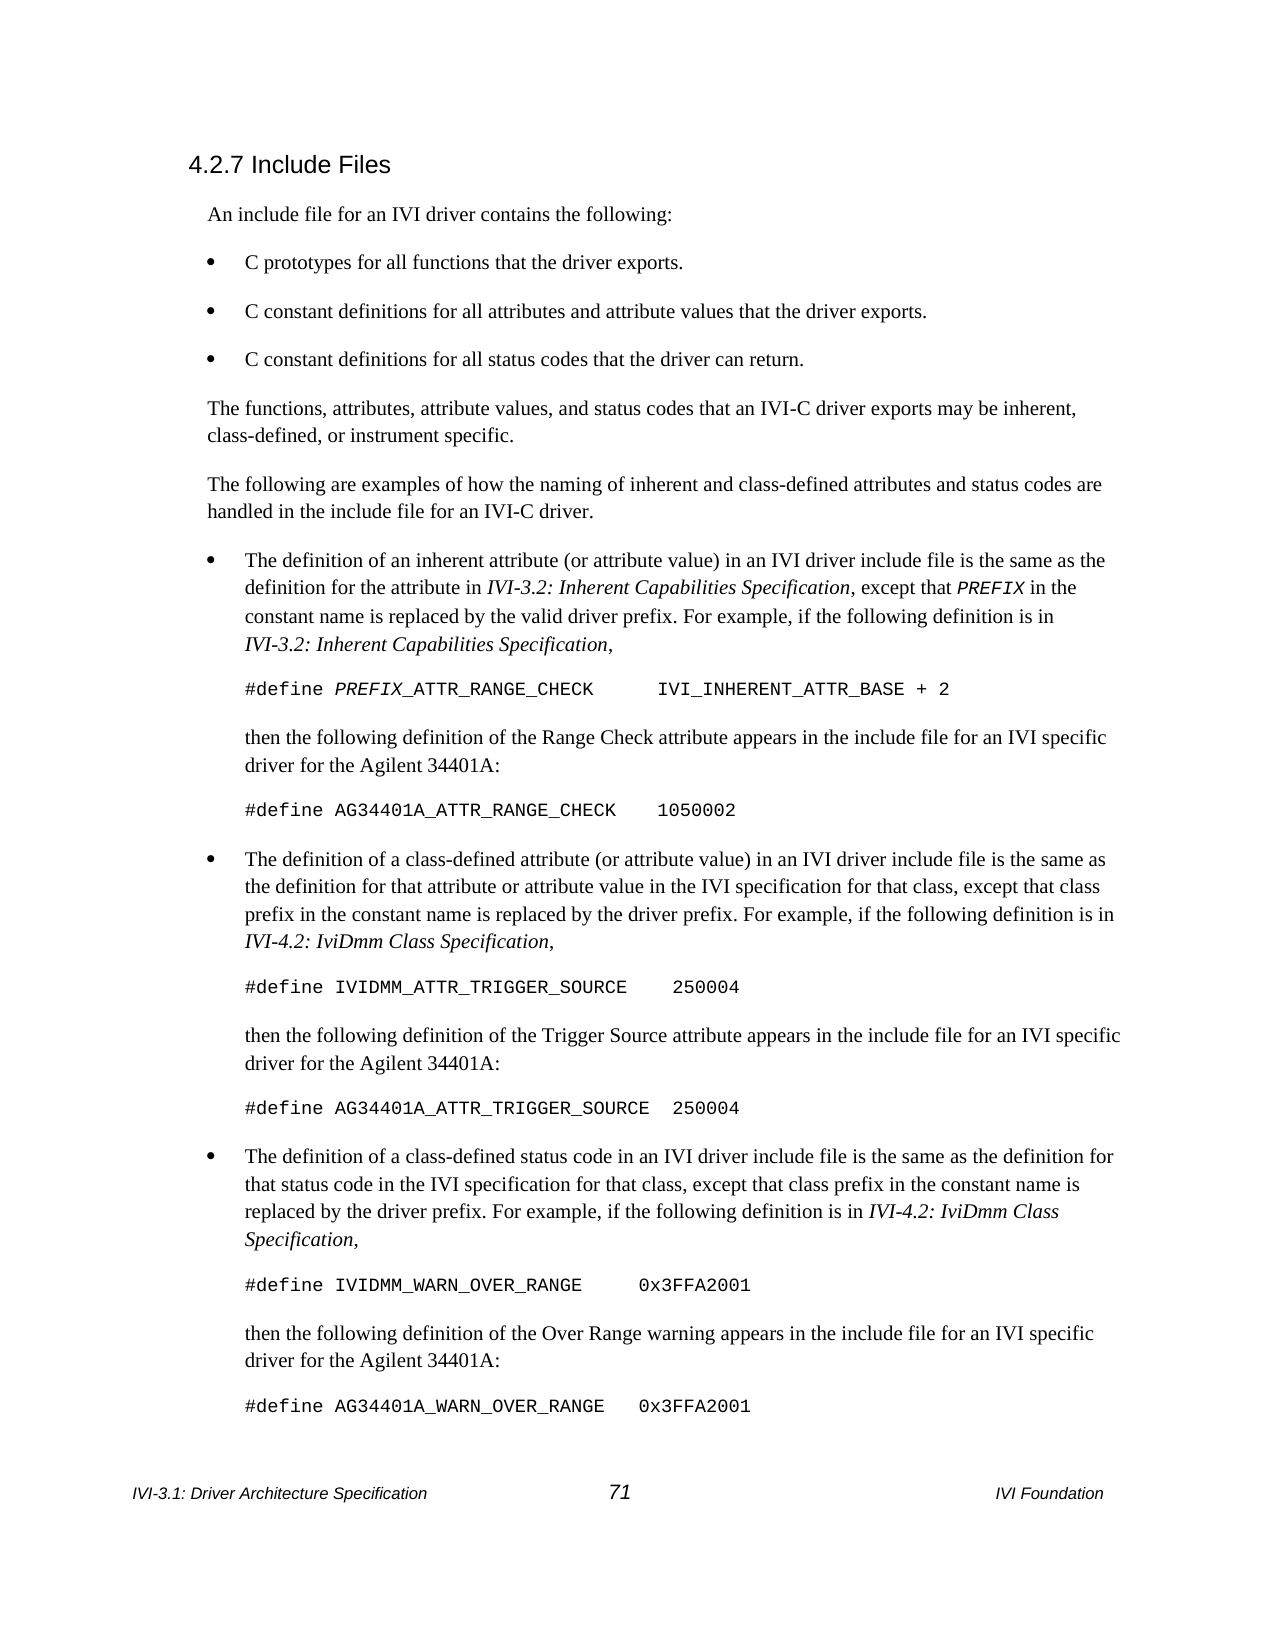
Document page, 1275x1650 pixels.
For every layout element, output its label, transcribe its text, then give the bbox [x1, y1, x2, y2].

list The definition of an inherent attribute (or attribute value) in an IVI driver include file is the same as the definition for the attribute in IVI-3.2: Inherent Capabilities Specification, except that PREFIX in the constant name is replaced by the valid driver prefix. For example, if the following definition is in IVI-3.2: Inherent Capabilities Specification, [207, 548, 1125, 656]
list The definition of a class-defined status code in an IVI driver include file is the same as the definition for that status code in the IVI specification for that class, except that class prefix in the constant name is replaced by the driver prefix. For example, if the following definition is in IVI-4.2: IviDmm Class Specification, [207, 1144, 1125, 1251]
text then the following definition of the Trigger Source attribute appears in the include file for an IVI specific driver for the Agilent 34401A: [244, 1023, 1125, 1074]
text then the following definition of the warning appears in the include file for an IVI specific driver for the Agilent 34401A: [244, 1321, 1125, 1372]
text then the following definition of the Range Check attribute appears in the include file for an IVI specific driver for the Agilent 34401A: [244, 725, 1125, 777]
list C constant definitions for all status codes that the driver can return. [207, 347, 1125, 371]
text #define AG34401A_WARN_OVER_RANGE 0x3FFA2001 [244, 1397, 1125, 1418]
text The following are examples of how the naming of inherent and class-defined attributes and status codes are handled in the include file for an IVI-C driver. [207, 472, 1125, 523]
text #define AG34401A_ATTR_RANGE_CHECK 1050002 [244, 801, 1125, 822]
list C prototypes for all functions that the driver exports. [207, 250, 1125, 274]
list C constant definitions for all attributes and attribute values that the driver exports. [207, 299, 1125, 323]
text An include file for an IVI driver contains the following: [207, 202, 1125, 226]
text #define PREFIX_ATTR_RANGE_CHECK IVI_INHERENT_ATTR_BASE + 2 [244, 680, 1125, 701]
text #define AG34401A_ATTR_TRIGGER_SOURCE 250004 [244, 1099, 1125, 1120]
text #define IVIDMM_ATTR_TRIGGER_SOURCE 250004 [244, 978, 1125, 999]
list The definition of a class-defined attribute (or attribute value) in an IVI driver include file is the same as the definition for that attribute or attribute value in the IVI specification for that class, except that class prefix in the constant name is replaced by the driver prefix. For example, if the following definition is in IVI-4.2: IviDmm Class Specification, [207, 846, 1125, 953]
subtitle Include Files [188, 150, 1125, 179]
text The functions, attributes, attribute values, and status codes that an IVI-C driver exports may be inherent, class-defined, or instrument specific. [207, 396, 1125, 447]
text #define IVIDMM_WARN_OVER_RANGE 0x3FFA2001 [244, 1275, 1125, 1297]
